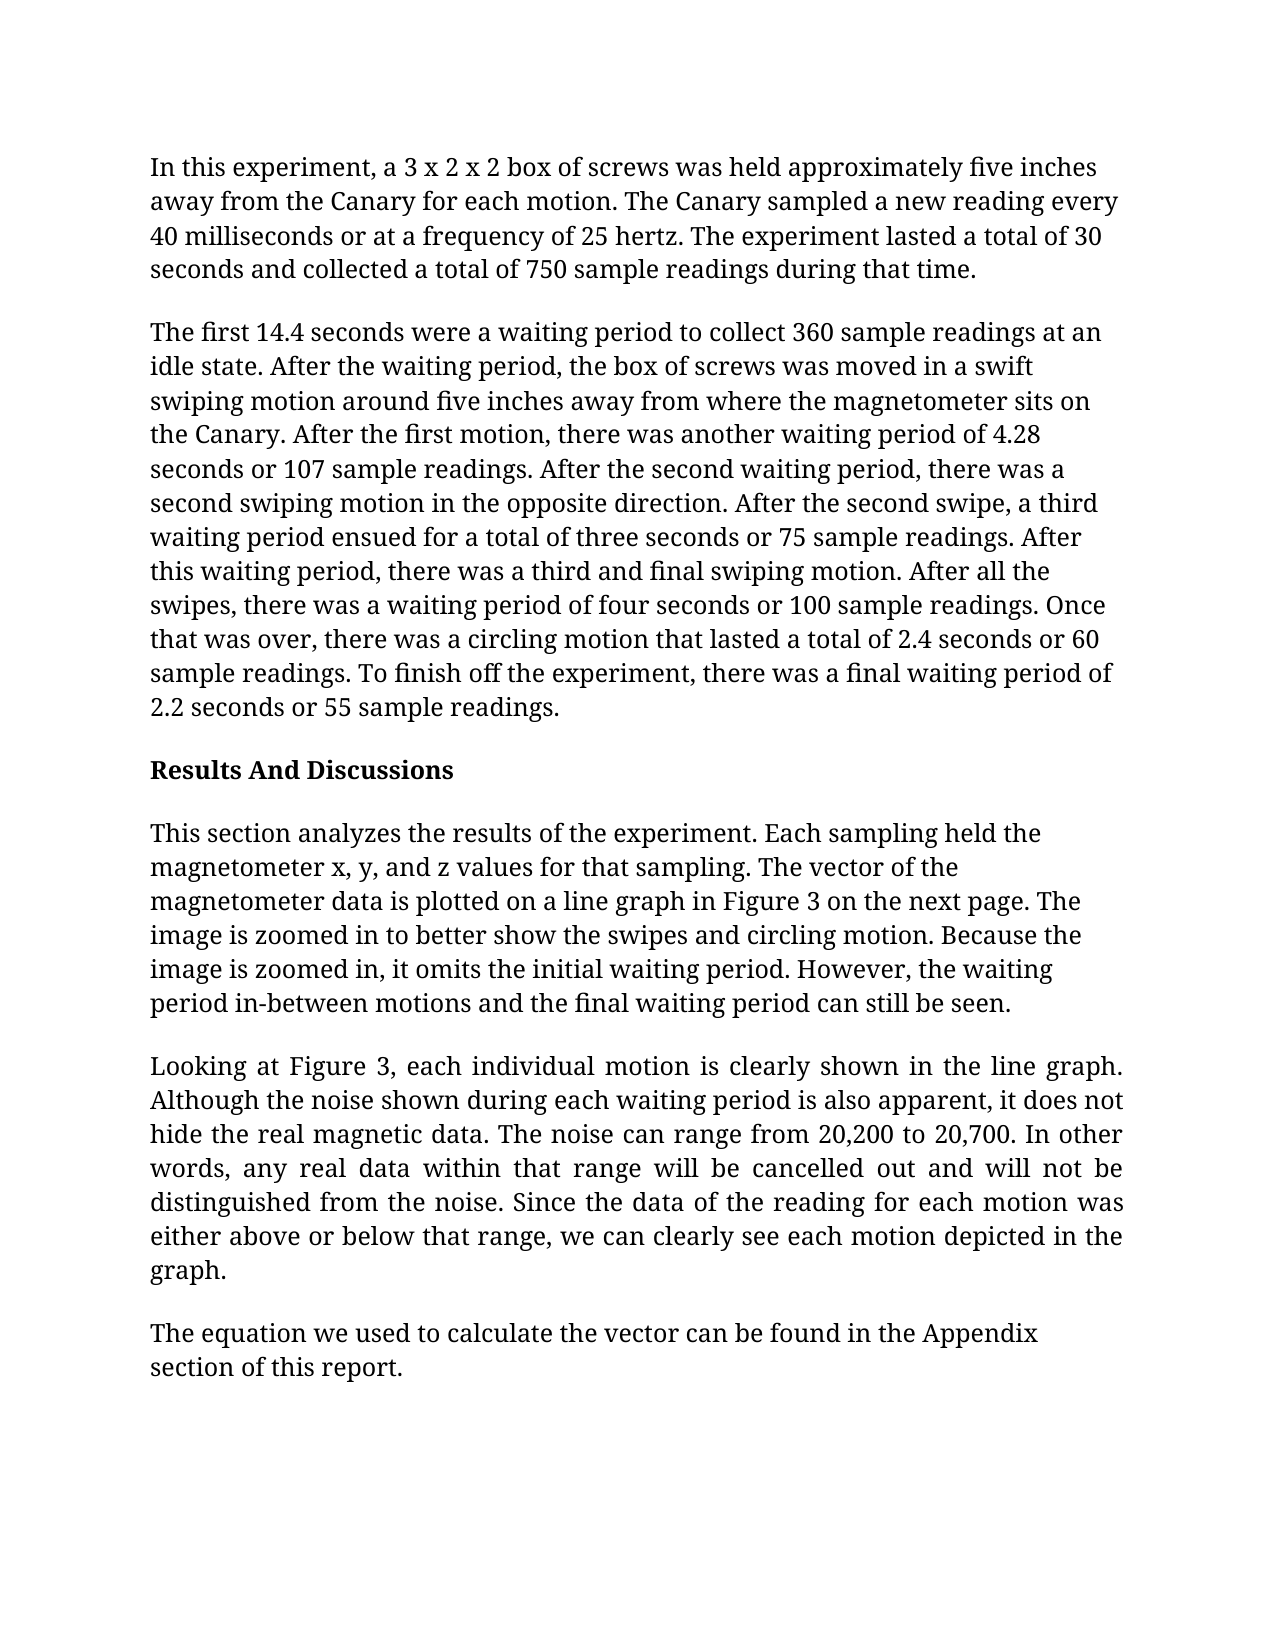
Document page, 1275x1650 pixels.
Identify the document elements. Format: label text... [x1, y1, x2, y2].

text This section analyzes the results of the experiment. Each sampling held the magnetometer x, y, and z values for that sampling. The vector of the magnetometer data is plotted on a line graph in Figure 3 on the next page. The image is zoomed in to better show the swipes and circling motion. Because the image is zoomed in, it omits the initial waiting period. However, the waiting period in-between motions and the final waiting period can still be seen. [150, 815, 1125, 1020]
text In this experiment, a 3 x 2 x 2 box of screws was held approximately five inches away from the Canary for each motion. The Canary sampled a new reading every 40 milliseconds or at a frequency of 25 hertz. The experiment lasted a total of 30 seconds and collected a total of 750 sample readings during that time. [150, 150, 1125, 286]
text Results And Discussions [150, 752, 1125, 787]
text The equation we used to calculate the vector can be found in the Appendix section of this report. [150, 1316, 1125, 1384]
text Looking at Figure 3, each individual motion is clearly shown in the line graph. Although the noise shown during each waiting period is also apparent, it does not hide the real magnetic data. The noise can range from 20,200 to 20,700. In other words, any real data within that range will be cancelled out and will not be distinguished from the noise. Since the data of the reading for each motion was either above or below that range, we can clearly see each motion depicted in the graph. [150, 1048, 1125, 1287]
text The first 14.4 seconds were a waiting period to collect 360 sample readings at an idle state. After the waiting period, the box of screws was moved in a swift swiping motion around five inches away from where the magnetometer sits on the Canary. After the first motion, there was another waiting period of 4.28 seconds or 107 sample readings. After the second waiting period, there was a second swiping motion in the opposite direction. After the second swipe, a third waiting period ensued for a total of three seconds or 75 sample readings. After this waiting period, there was a third and final swiping motion. After all the swipes, there was a waiting period of four seconds or 100 sample readings. Once that was over, there was a circling motion that lasted a total of 2.4 seconds or 60 sample readings. To finish off the experiment, there was a final waiting period of 2.2 seconds or 55 sample readings. [150, 315, 1125, 724]
